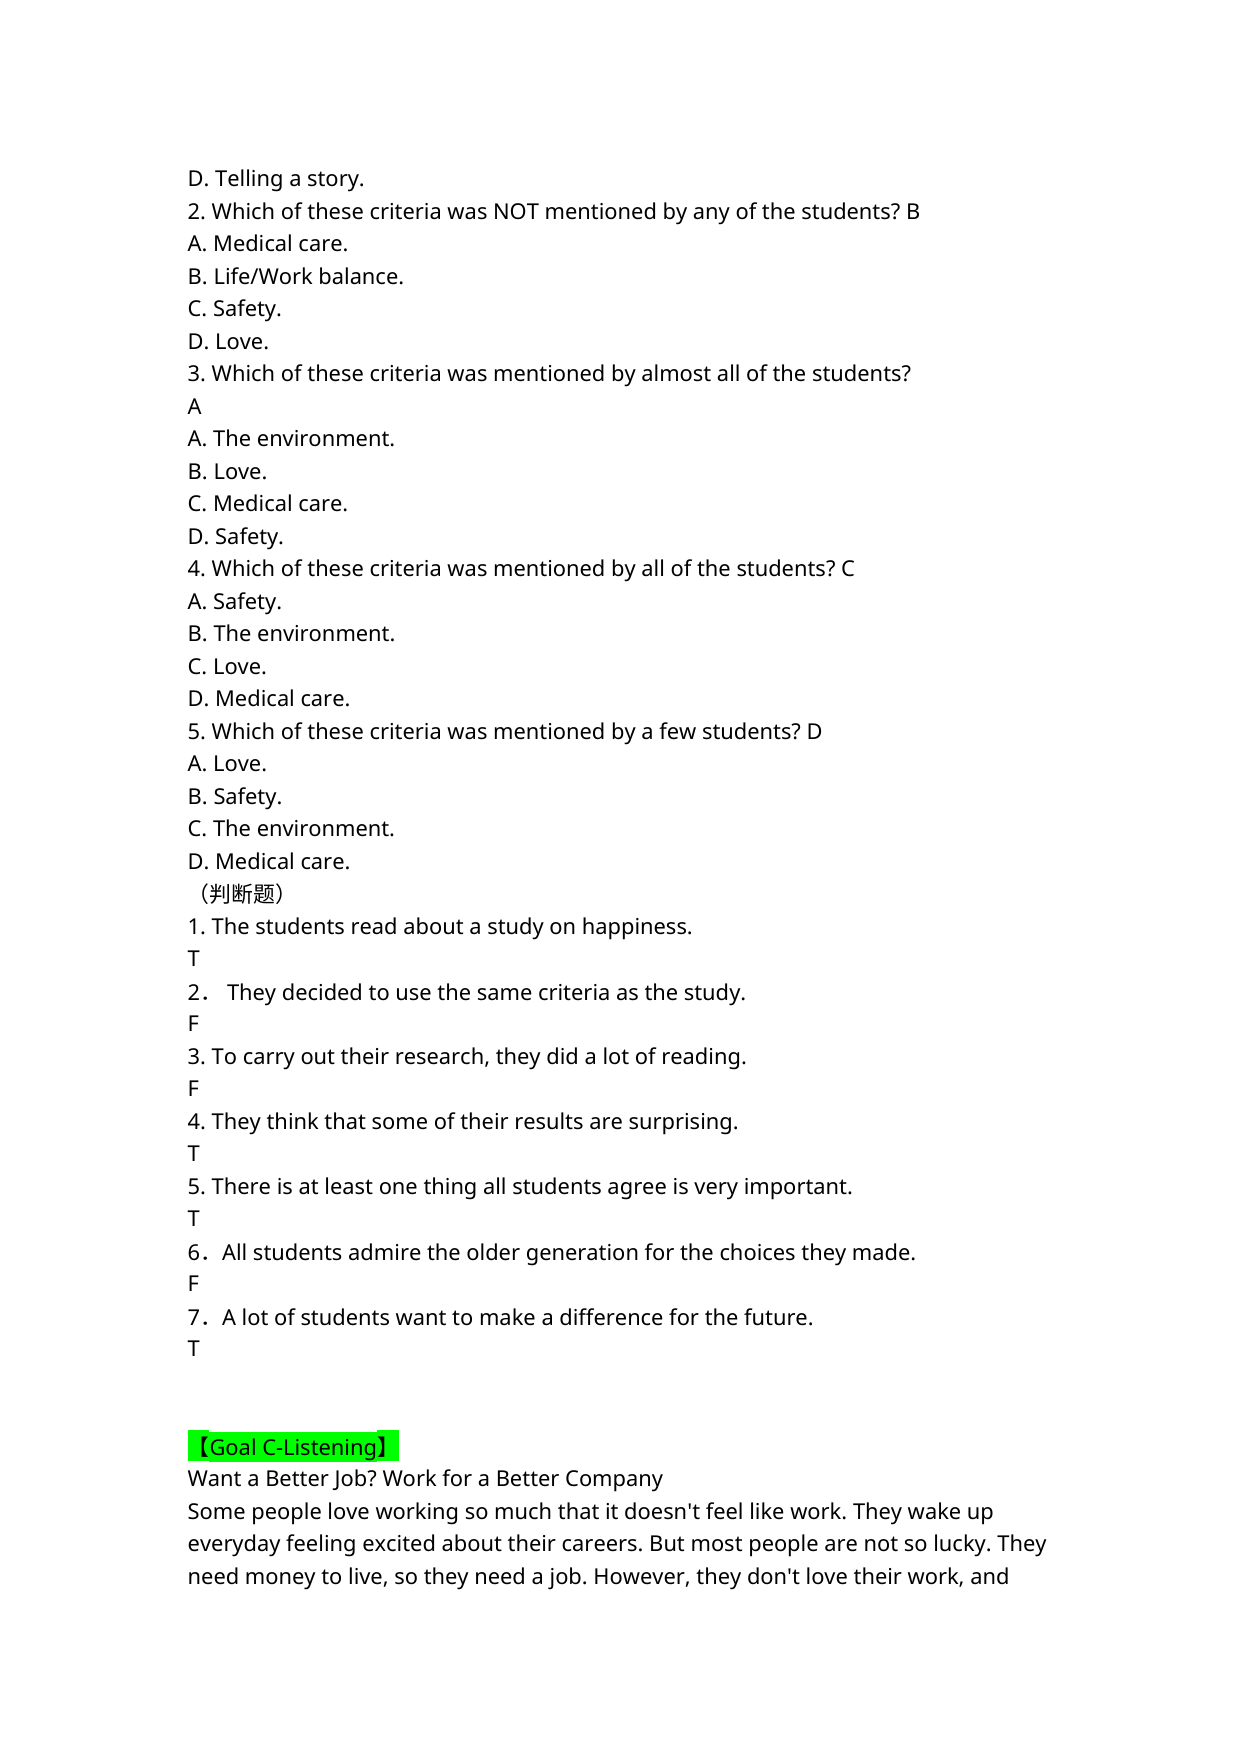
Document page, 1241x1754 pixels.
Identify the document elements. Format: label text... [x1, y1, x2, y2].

text C. Love. [187, 649, 1053, 682]
text C. Medical care. [187, 487, 1053, 519]
text 4. They think that some of their results are surprising. [187, 1104, 1053, 1137]
text B. The environment. [187, 617, 1053, 649]
text D. Medical care. [187, 844, 1053, 877]
text A [187, 389, 1053, 422]
text D. Medical care. [187, 682, 1053, 714]
text T [187, 1202, 1053, 1234]
text D. Safety. [187, 519, 1053, 552]
text F [187, 1072, 1053, 1104]
text Want a Better Job? Work for a Better Company [187, 1462, 1053, 1494]
text A. Love. [187, 747, 1053, 779]
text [187, 1494, 1053, 1592]
text 5. Which of these criteria was mentioned by a few students? D [187, 714, 1053, 747]
text 7．A lot of students want to make a difference for the future. [187, 1299, 1053, 1332]
text 2． They decided to use the same criteria as the study. [187, 974, 1053, 1007]
text 3. To carry out their research, they did a lot of reading. [187, 1039, 1053, 1072]
text C. The environment. [187, 812, 1053, 844]
text F [187, 1007, 1053, 1039]
text A. Medical care. [187, 227, 1053, 259]
text D. Telling a story. [187, 162, 1053, 194]
text C. Safety. [187, 292, 1053, 324]
text T [187, 1137, 1053, 1169]
text D. Love. [187, 324, 1053, 357]
text A. The environment. [187, 422, 1053, 454]
text B. Safety. [187, 779, 1053, 812]
text 5. There is at least one thing all students agree is very important. [187, 1169, 1053, 1202]
text 3. Which of these criteria was mentioned by almost all of the students? [187, 357, 1053, 389]
text 6．All students admire the older generation for the choices they made. [187, 1234, 1053, 1267]
text 4. Which of these criteria was mentioned by all of the students? C [187, 552, 1053, 584]
text （判断题） [187, 877, 1053, 909]
text F [187, 1267, 1053, 1299]
text T [187, 1332, 1053, 1364]
text T [187, 942, 1053, 974]
text 2. Which of these criteria was NOT mentioned by any of the students? B [187, 194, 1053, 227]
text 1. The students read about a study on happiness. [187, 909, 1053, 942]
text B. Love. [187, 454, 1053, 487]
text 【Goal C-Listening】 [187, 1429, 1053, 1462]
text A. Safety. [187, 584, 1053, 617]
text B. Life/Work balance. [187, 259, 1053, 292]
